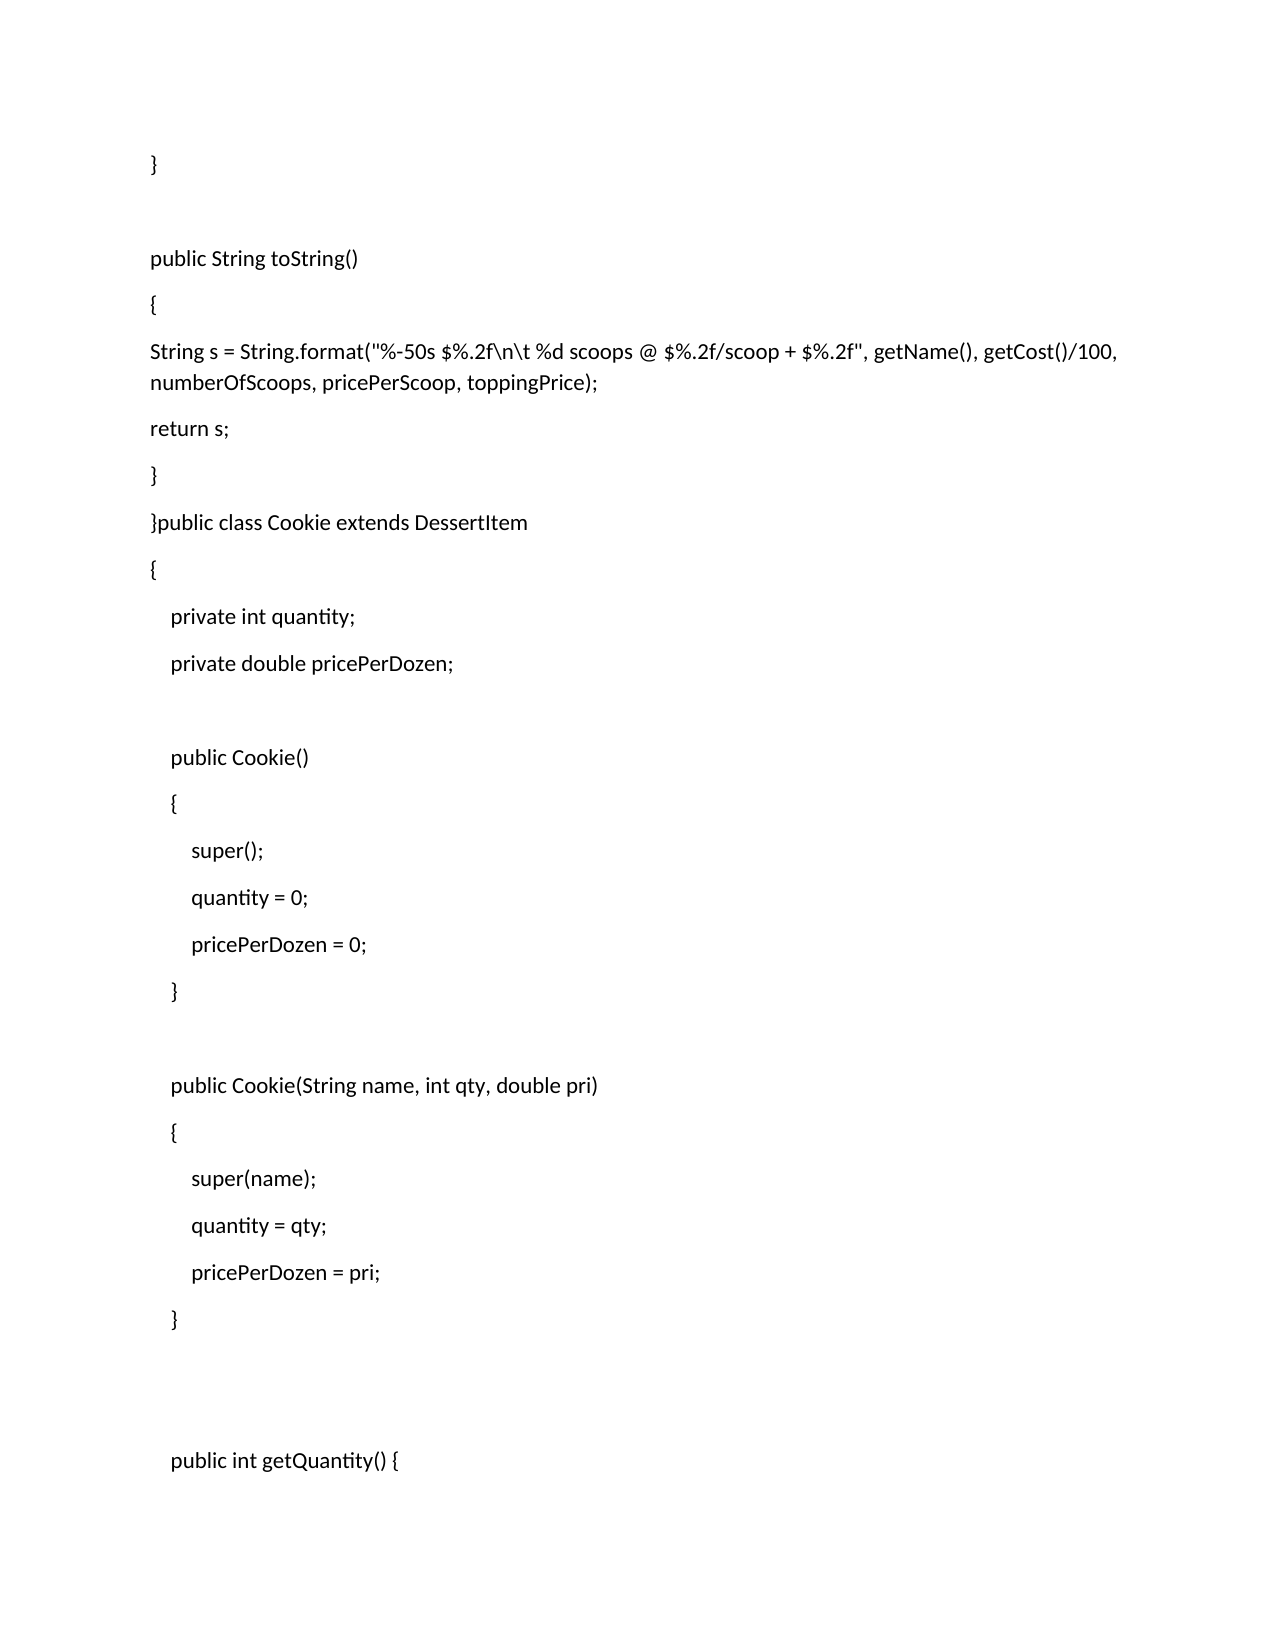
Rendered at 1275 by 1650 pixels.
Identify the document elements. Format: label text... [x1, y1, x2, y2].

text quantity = 0; [150, 883, 1125, 911]
text private double pricePerDozen; [150, 649, 1125, 677]
text public Cookie(String name, int qty, double pri) [150, 1071, 1125, 1099]
text public int getQuantity() { [150, 1446, 1125, 1474]
text public String toString() [150, 244, 1125, 272]
text quantity = qty; [150, 1211, 1125, 1239]
text { [150, 789, 1125, 818]
text public Cookie() [150, 743, 1125, 771]
text super(); [150, 836, 1125, 864]
text return s; [150, 414, 1125, 443]
text { [150, 291, 1125, 319]
text } [150, 1305, 1125, 1333]
text } [150, 977, 1125, 1005]
text } [150, 150, 1125, 178]
text super(name); [150, 1164, 1125, 1193]
text }public class Cookie extends DessertItem [150, 508, 1125, 536]
text pricePerDozen = 0; [150, 930, 1125, 958]
text { [150, 1118, 1125, 1146]
text pricePerDozen = pri; [150, 1258, 1125, 1286]
text } [150, 461, 1125, 489]
text { [150, 555, 1125, 583]
text private int quantity; [150, 602, 1125, 630]
text String s = String.format("%-50s $%.2f\n\t %d scoops @ $%.2f/scoop + $%.2f", getName(), getCost()/100, numberOfScoops, pricePerScoop, toppingPrice); [150, 337, 1125, 396]
